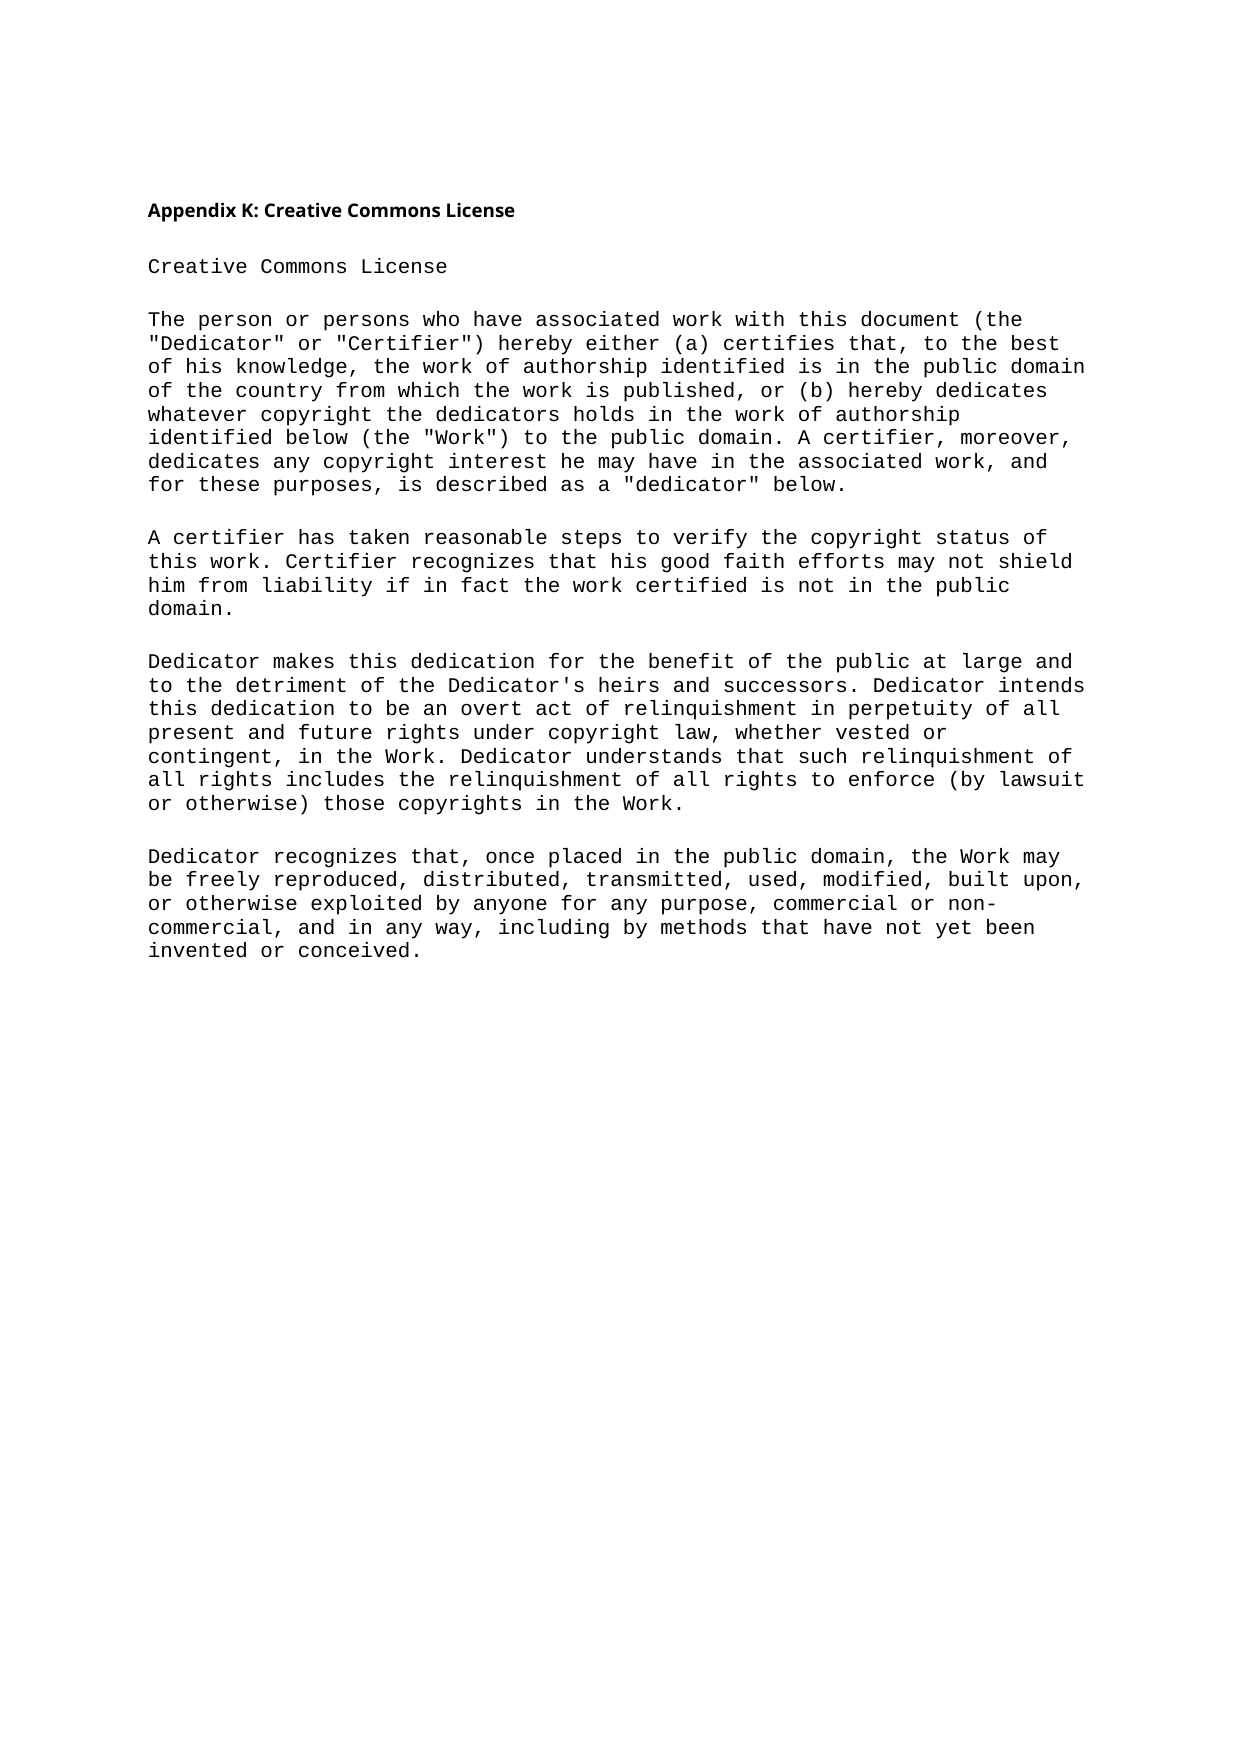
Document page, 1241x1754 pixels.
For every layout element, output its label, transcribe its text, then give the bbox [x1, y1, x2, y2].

text A certifier has taken reasonable steps to verify the copyright status of this work. Certifier recognizes that his good faith efforts may not shield him from liability if in fact the work certified is not in the public domain. [148, 527, 1093, 622]
subtitle Appendix K: Creative Commons License [148, 198, 1093, 223]
text Dedicator recognizes that, once placed in the public domain, the Work may be freely reproduced, distributed, transmitted, used, modified, built upon, or otherwise exploited by anyone for any purpose, commercial or non-commercial, and in any way, including by methods that have not yet been invented or conceived. [148, 846, 1093, 964]
text Dedicator makes this dedication for the benefit of the public at large and to the detriment of the Dedicator's heirs and successors. Dedicator intends this dedication to be an overt act of relinquishment in perpetuity of all present and future rights under copyright law, whether vested or contingent, in the Work. Dedicator understands that such relinquishment of all rights includes the relinquishment of all rights to enforce (by lawsuit or otherwise) those copyrights in the Work. [148, 651, 1093, 817]
text The person or persons who have associated work with this document (the "Dedicator" or "Certifier") hereby either (a) certifies that, to the best of his knowledge, the work of authorship identified is in the public domain of the country from which the work is published, or (b) hereby dedicates whatever copyright the dedicators holds in the work of authorship identified below (the "Work") to the public domain. A certifier, moreover, dedicates any copyright interest he may have in the associated work, and for these purposes, is described as a "dedicator" below. [148, 309, 1093, 498]
text Creative Commons License [148, 256, 1093, 280]
